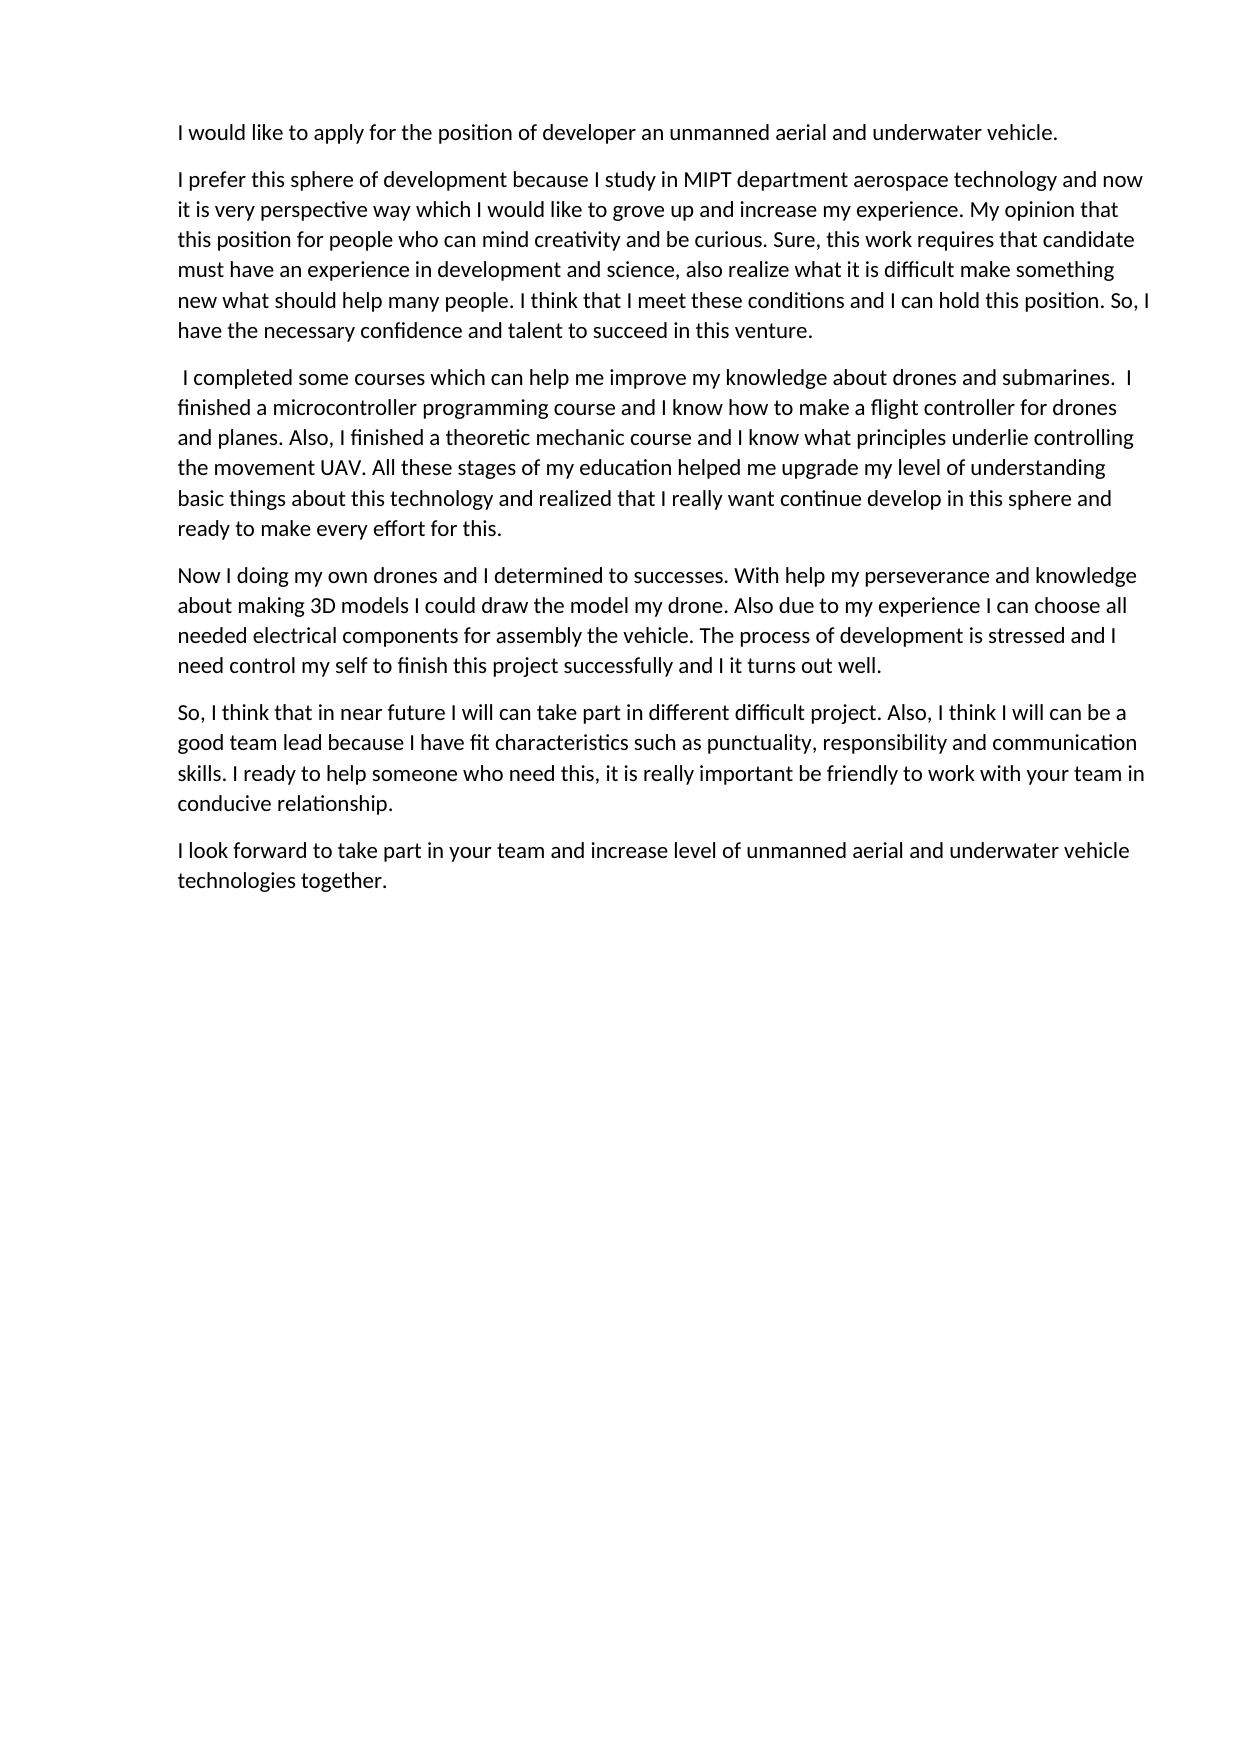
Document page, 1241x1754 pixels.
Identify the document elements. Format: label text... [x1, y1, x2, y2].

text Now I doing my own drones and I determined to successes. With help my perseverance and knowledge about making 3D models I could draw the model my drone. Also due to my experience I can choose all needed electrical components for assembly the vehicle. The process of development is stressed and I need control my self to finish this project successfully and I it turns out well. [177, 561, 1152, 679]
text I would like to apply for the position of developer an unmanned aerial and underwater vehicle. [177, 118, 1152, 146]
text I completed some courses which can help me improve my knowledge about drones and submarines. I finished a microcontroller programming course and I know how to make a flight controller for drones and planes. Also, I finished a theoretic mechanic course and I know what principles underlie controlling the movement UAV. All these stages of my education helped me upgrade my level of understanding basic things about this technology and realized that I really want continue develop in this sphere and ready to make every effort for this. [177, 363, 1152, 542]
text I prefer this sphere of development because I study in MIPT department aerospace technology and now it is very perspective way which I would like to grove up and increase my experience. My opinion that this position for people who can mind creativity and be curious. Sure, this work requires that candidate must have an experience in development and science, also realize what it is difficult make something new what should help many people. I think that I meet these conditions and I can hold this position. So, I have the necessary confidence and talent to succeed in this venture. [177, 165, 1152, 344]
text So, I think that in near future I will can take part in different difficult project. Also, I think I will can be a good team lead because I have fit characteristics such as punctuality, responsibility and communication skills. I ready to help someone who need this, it is really important be friendly to work with your team in conducive relationship. [177, 698, 1152, 817]
text I look forward to take part in your team and increase level of unmanned aerial and underwater vehicle technologies together. [177, 836, 1152, 894]
